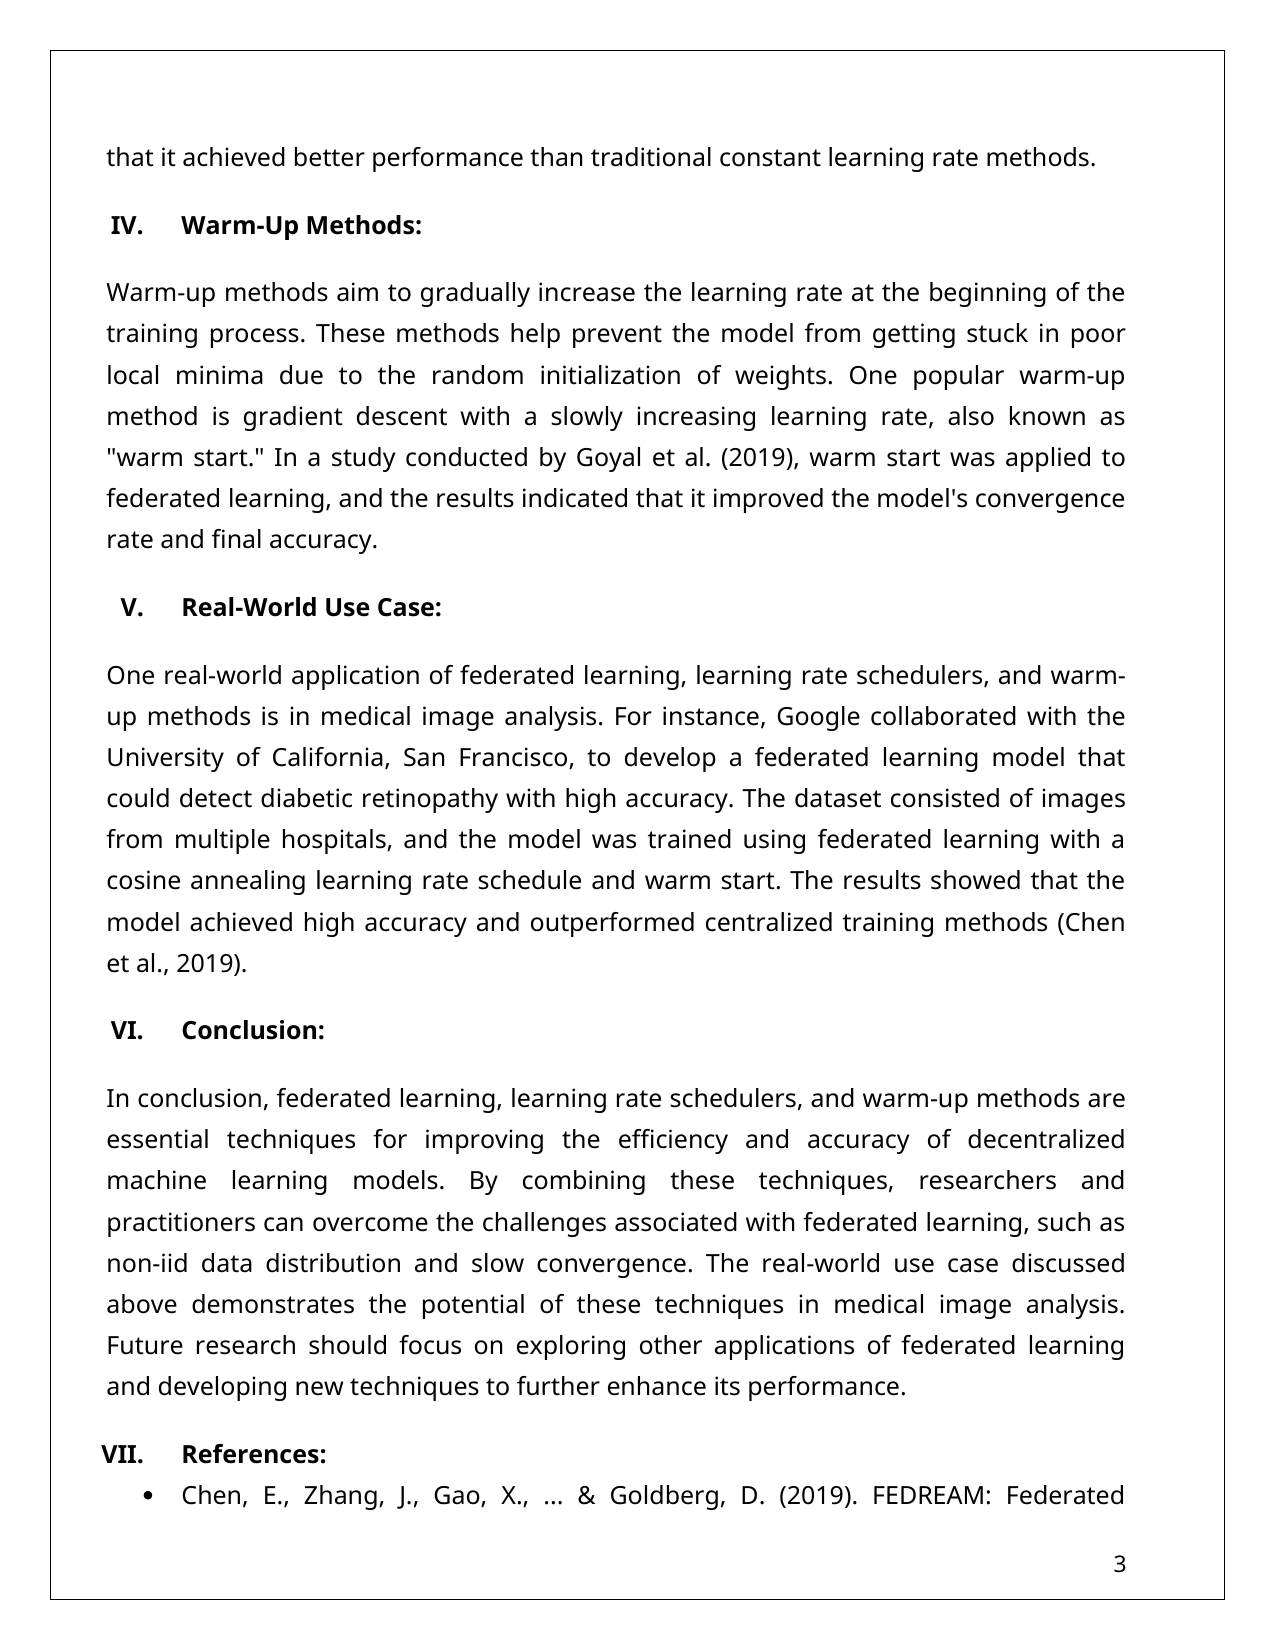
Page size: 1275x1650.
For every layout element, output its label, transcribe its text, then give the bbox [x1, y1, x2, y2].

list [144, 1478, 1127, 1512]
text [106, 139, 1127, 174]
list Conclusion: [144, 1013, 1127, 1047]
list Real-World Use Case: [144, 589, 1127, 624]
text Warm-up methods aim to gradually increase the learning rate at the beginning of the training process. These methods help prevent the model from getting stuck in poor local minima due to the random initialization of weights. One popular warm-up method is gradient descent with a slowly increasing learning rate, also known as "warm start." In a study conducted by Goyal et al. (2019), warm start was applied to federated learning, and the results indicated that it improved the model's convergence rate and final accuracy. [106, 275, 1127, 556]
list References: [144, 1436, 1127, 1471]
text One real-world application of federated learning, learning rate schedulers, and warm-up methods is in medical image analysis. For instance, Google collaborated with the University of California, San Francisco, to develop a federated learning model that could detect diabetic retinopathy with high accuracy. The dataset consisted of images from multiple hospitals, and the model was trained using federated learning with a cosine annealing learning rate schedule and warm start. The results showed that the model achieved high accuracy and outperformed centralized training methods (Chen et al., 2019). [106, 657, 1127, 979]
list Warm-Up Methods: [144, 207, 1127, 241]
text In conclusion, federated learning, learning rate schedulers, and warm-up methods are essential techniques for improving the efficiency and accuracy of decentralized machine learning models. By combining these techniques, researchers and practitioners can overcome the challenges associated with federated learning, such as non-iid data distribution and slow convergence. The real-world use case discussed above demonstrates the potential of these techniques in medical image analysis. Future research should focus on exploring other applications of federated learning and developing new techniques to further enhance its performance. [106, 1081, 1127, 1403]
